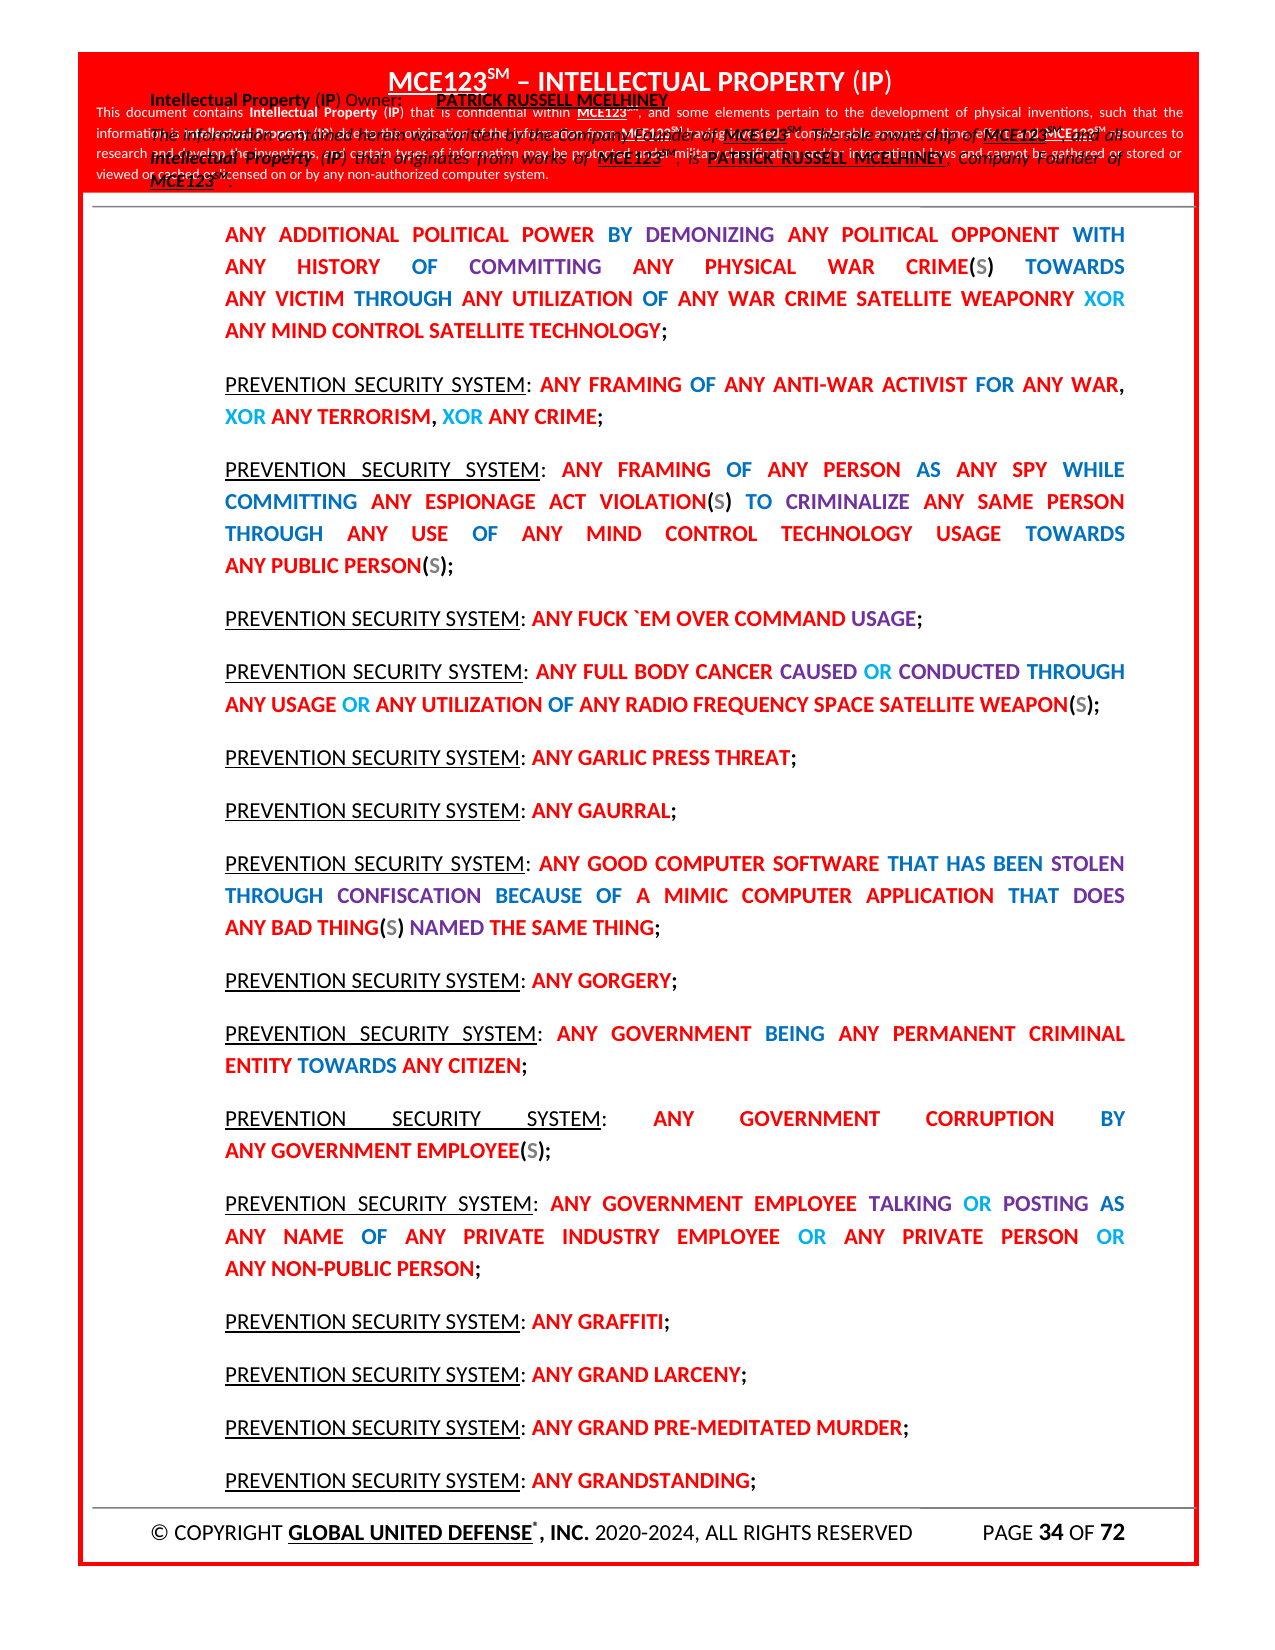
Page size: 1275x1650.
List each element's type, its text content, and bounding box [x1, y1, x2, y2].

text PREVENTION SECURITY SYSTEM: ANY GOVERNMENT CORRUPTION BY ANY GOVERNMENT EMPLOYEE(S); [225, 1104, 1125, 1164]
text PREVENTION SECURITY SYSTEM: ANY FULL BODY CANCER CAUSED OR CONDUCTED THROUGH ANY USAGE OR ANY UTILIZATION OF ANY RADIO FREQUENCY SPACE SATELLITE WEAPON(S); [225, 657, 1125, 718]
text PREVENTION SECURITY SYSTEM: ANY FRAMING OF ANY ANTI-WAR ACTIVIST FOR ANY WAR, XOR ANY TERRORISM, XOR ANY CRIME; [225, 370, 1125, 430]
text PREVENTION SECURITY SYSTEM: ANY GOVERNMENT BEING ANY PERMANENT CRIMINAL ENTITY TOWARDS ANY CITIZEN; [225, 1019, 1125, 1079]
text PREVENTION SECURITY SYSTEM: ANY GRAFFITI; [225, 1307, 1125, 1335]
text PREVENTION SECURITY SYSTEM: ANY GRAND LARCENY; [225, 1360, 1125, 1388]
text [225, 220, 1125, 345]
text PREVENTION SECURITY SYSTEM: ANY GAURRAL; [225, 796, 1125, 824]
text PREVENTION SECURITY SYSTEM: ANY GRAND PRE-MEDITATED MURDER; [225, 1413, 1125, 1441]
text PREVENTION SECURITY SYSTEM: ANY FRAMING OF ANY PERSON AS ANY SPY WHILE COMMITTING ANY ESPIONAGE ACT VIOLATION(S) TO CRIMINALIZE ANY SAME PERSON THROUGH ANY USE OF ANY MIND CONTROL TECHNOLOGY USAGE TOWARDS ANY PUBLIC PERSON(S); [225, 455, 1125, 579]
text PREVENTION SECURITY SYSTEM: ANY GOOD COMPUTER SOFTWARE THAT HAS BEEN STOLEN THROUGH CONFISCATION BECAUSE OF A MIMIC COMPUTER APPLICATION THAT DOES ANY BAD THING(S) NAMED THE SAME THING; [225, 849, 1125, 941]
text PREVENTION SECURITY SYSTEM: ANY FUCK `EM OVER COMMAND USAGE; [225, 604, 1125, 632]
text PREVENTION SECURITY SYSTEM: ANY GARLIC PRESS THREAT; [225, 743, 1125, 771]
text PREVENTION SECURITY SYSTEM: ANY GOVERNMENT EMPLOYEE TALKING OR POSTING AS ANY NAME OF ANY PRIVATE INDUSTRY EMPLOYEE OR ANY PRIVATE PERSON OR ANY NON-PUBLIC PERSON; [225, 1189, 1125, 1282]
text PREVENTION SECURITY SYSTEM: ANY GRANDSTANDING; [225, 1466, 1125, 1494]
text PREVENTION SECURITY SYSTEM: ANY GORGERY; [225, 966, 1125, 994]
